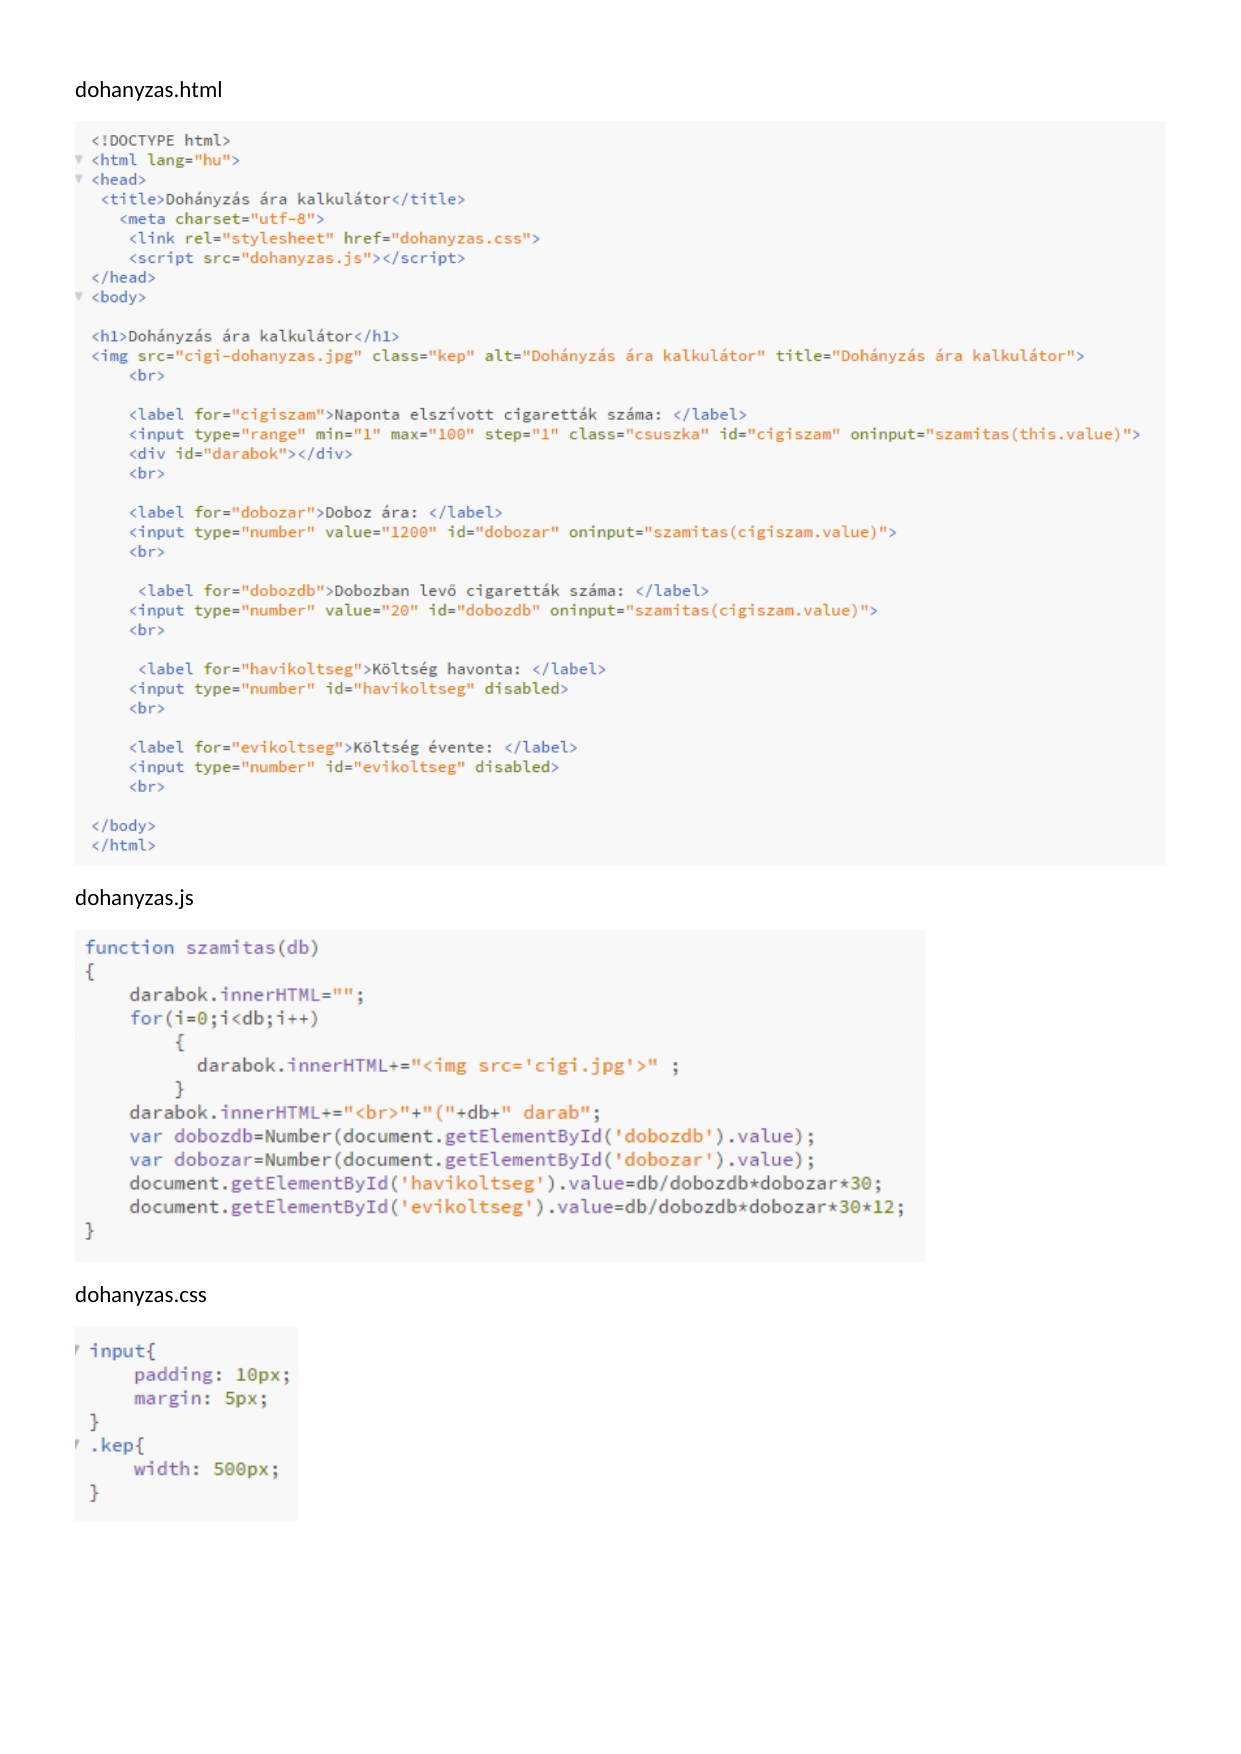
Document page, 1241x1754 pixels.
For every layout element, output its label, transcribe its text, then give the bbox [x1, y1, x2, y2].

picture [75, 1327, 299, 1521]
text dohanyzas.css [75, 1280, 1165, 1308]
text dohanyzas.html [75, 75, 1165, 103]
picture [75, 930, 926, 1262]
picture [75, 121, 1166, 865]
text dohanyzas.js [75, 883, 1165, 911]
